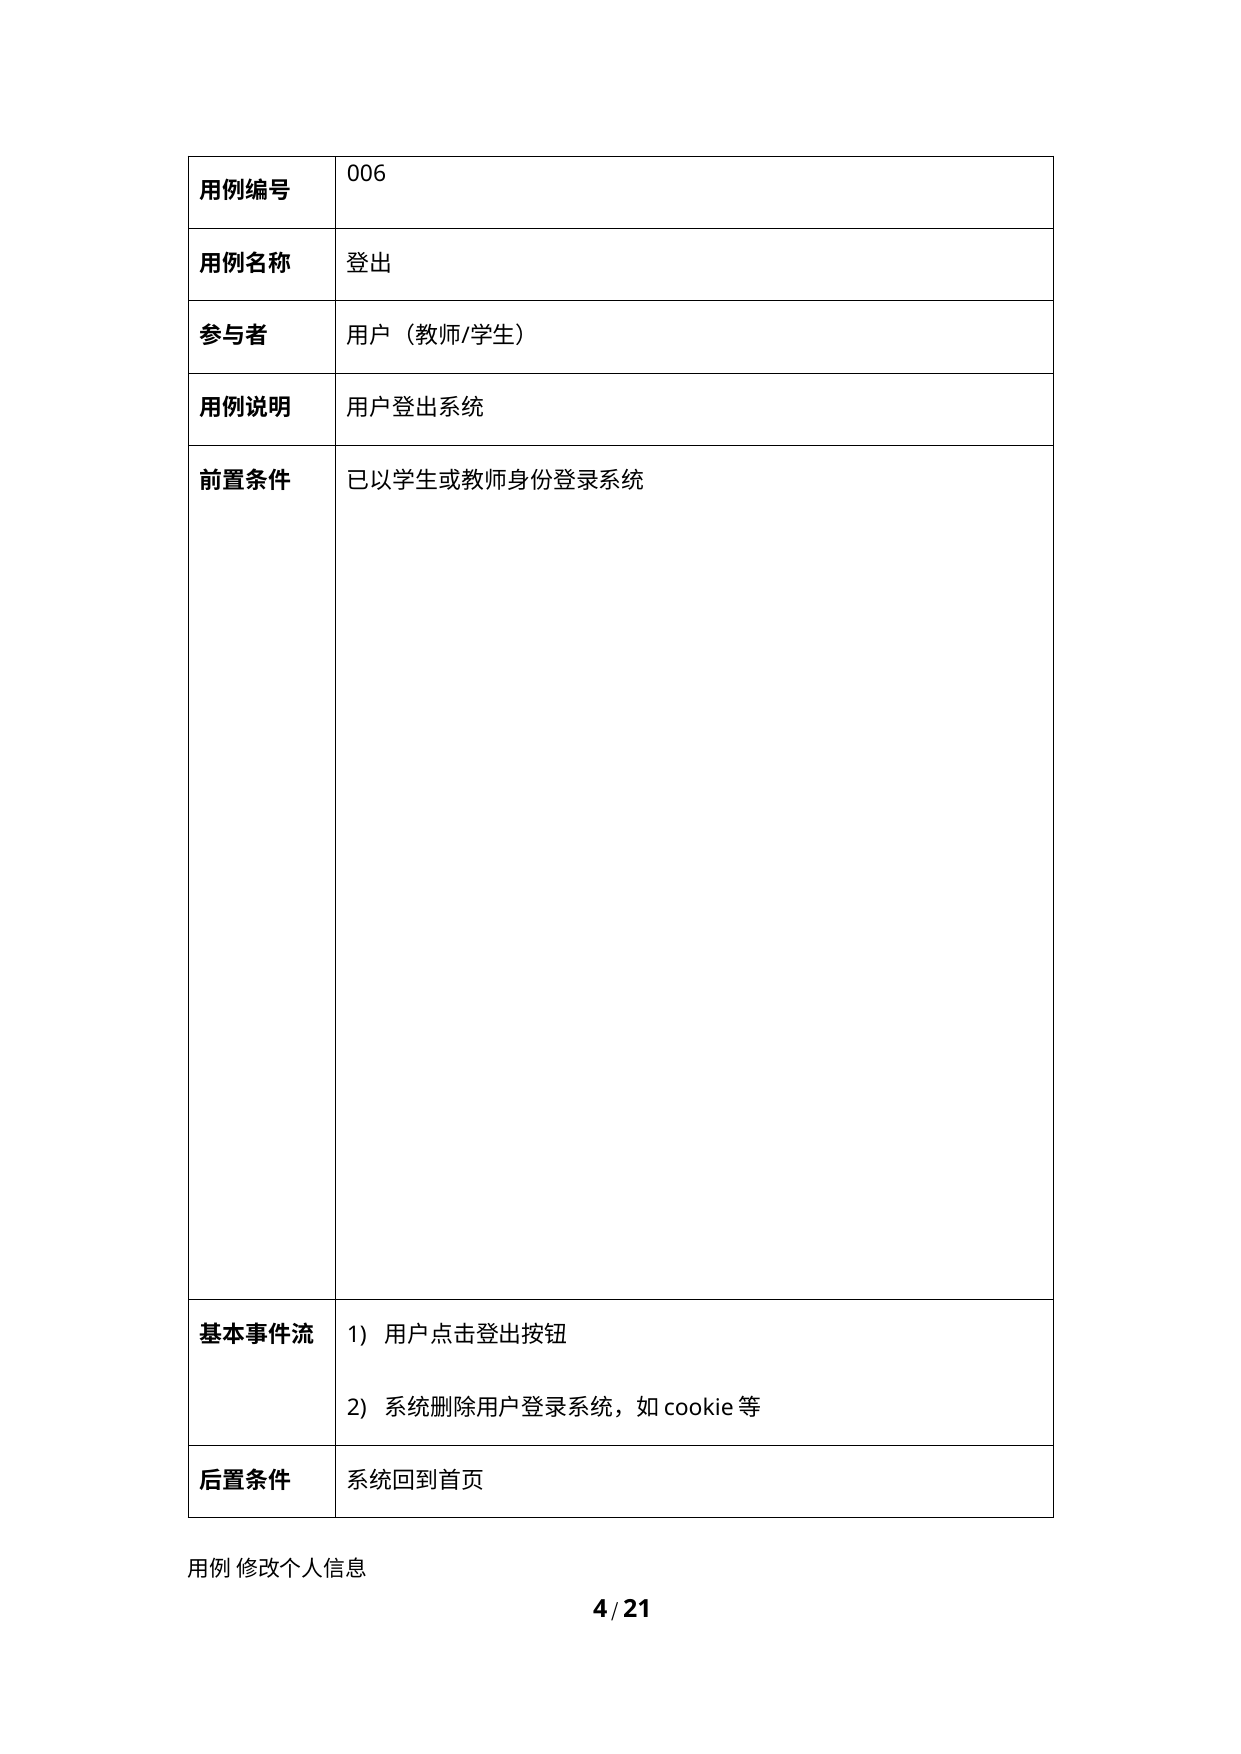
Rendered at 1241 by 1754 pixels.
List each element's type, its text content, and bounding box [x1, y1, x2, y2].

table_cell 已以学生或教师身份登录系统 [336, 446, 1053, 1299]
table_cell 后置条件 [189, 1446, 335, 1517]
text 用例 修改个人信息 [187, 1550, 1053, 1583]
table_cell 用户点击登出按钮 系统删除用户登录系统，如cookie等 [336, 1300, 1053, 1444]
table_cell 用例说明 [189, 374, 335, 445]
table_cell 用例名称 [189, 229, 335, 300]
table_cell 前置条件 [189, 446, 335, 1299]
table_cell 用户（教师/学生） [336, 301, 1053, 372]
table_cell 基本事件流 [189, 1300, 335, 1444]
table_header 006 [336, 157, 1053, 228]
table_cell 登出 [336, 229, 1053, 300]
table_cell 用户登出系统 [336, 374, 1053, 445]
table_cell 系统回到首页 [336, 1446, 1053, 1517]
table_cell 参与者 [189, 301, 335, 372]
table_header 用例编号 [189, 157, 335, 228]
